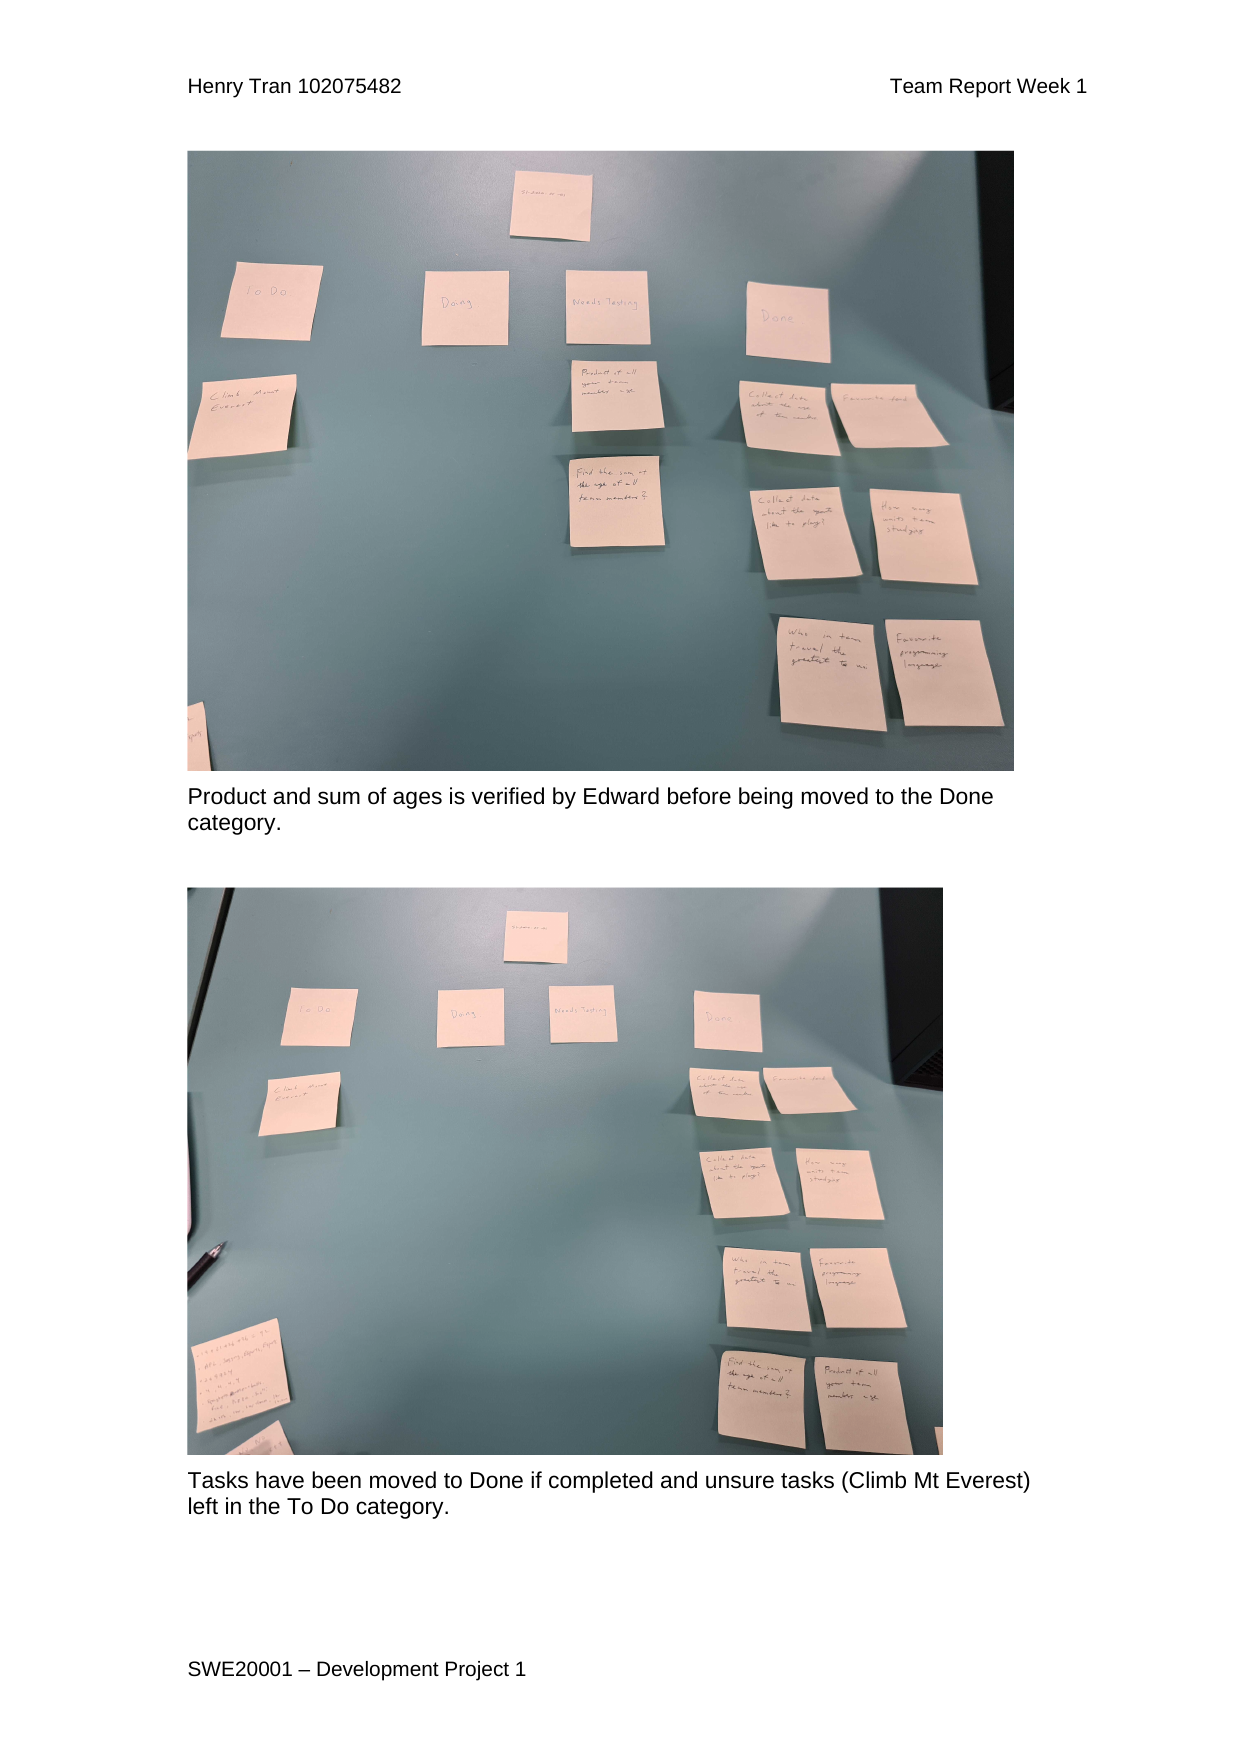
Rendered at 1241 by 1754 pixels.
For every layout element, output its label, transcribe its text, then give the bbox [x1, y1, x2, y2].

text Product and sum of ages is verified by Edward before being moved to the Done category. [187, 783, 1053, 836]
picture [189, 151, 1013, 771]
text Tasks have been moved to Done if completed and unsure tasks (Climb Mt Everest) left in the To Do category. [187, 1467, 1053, 1520]
picture [188, 888, 942, 1455]
